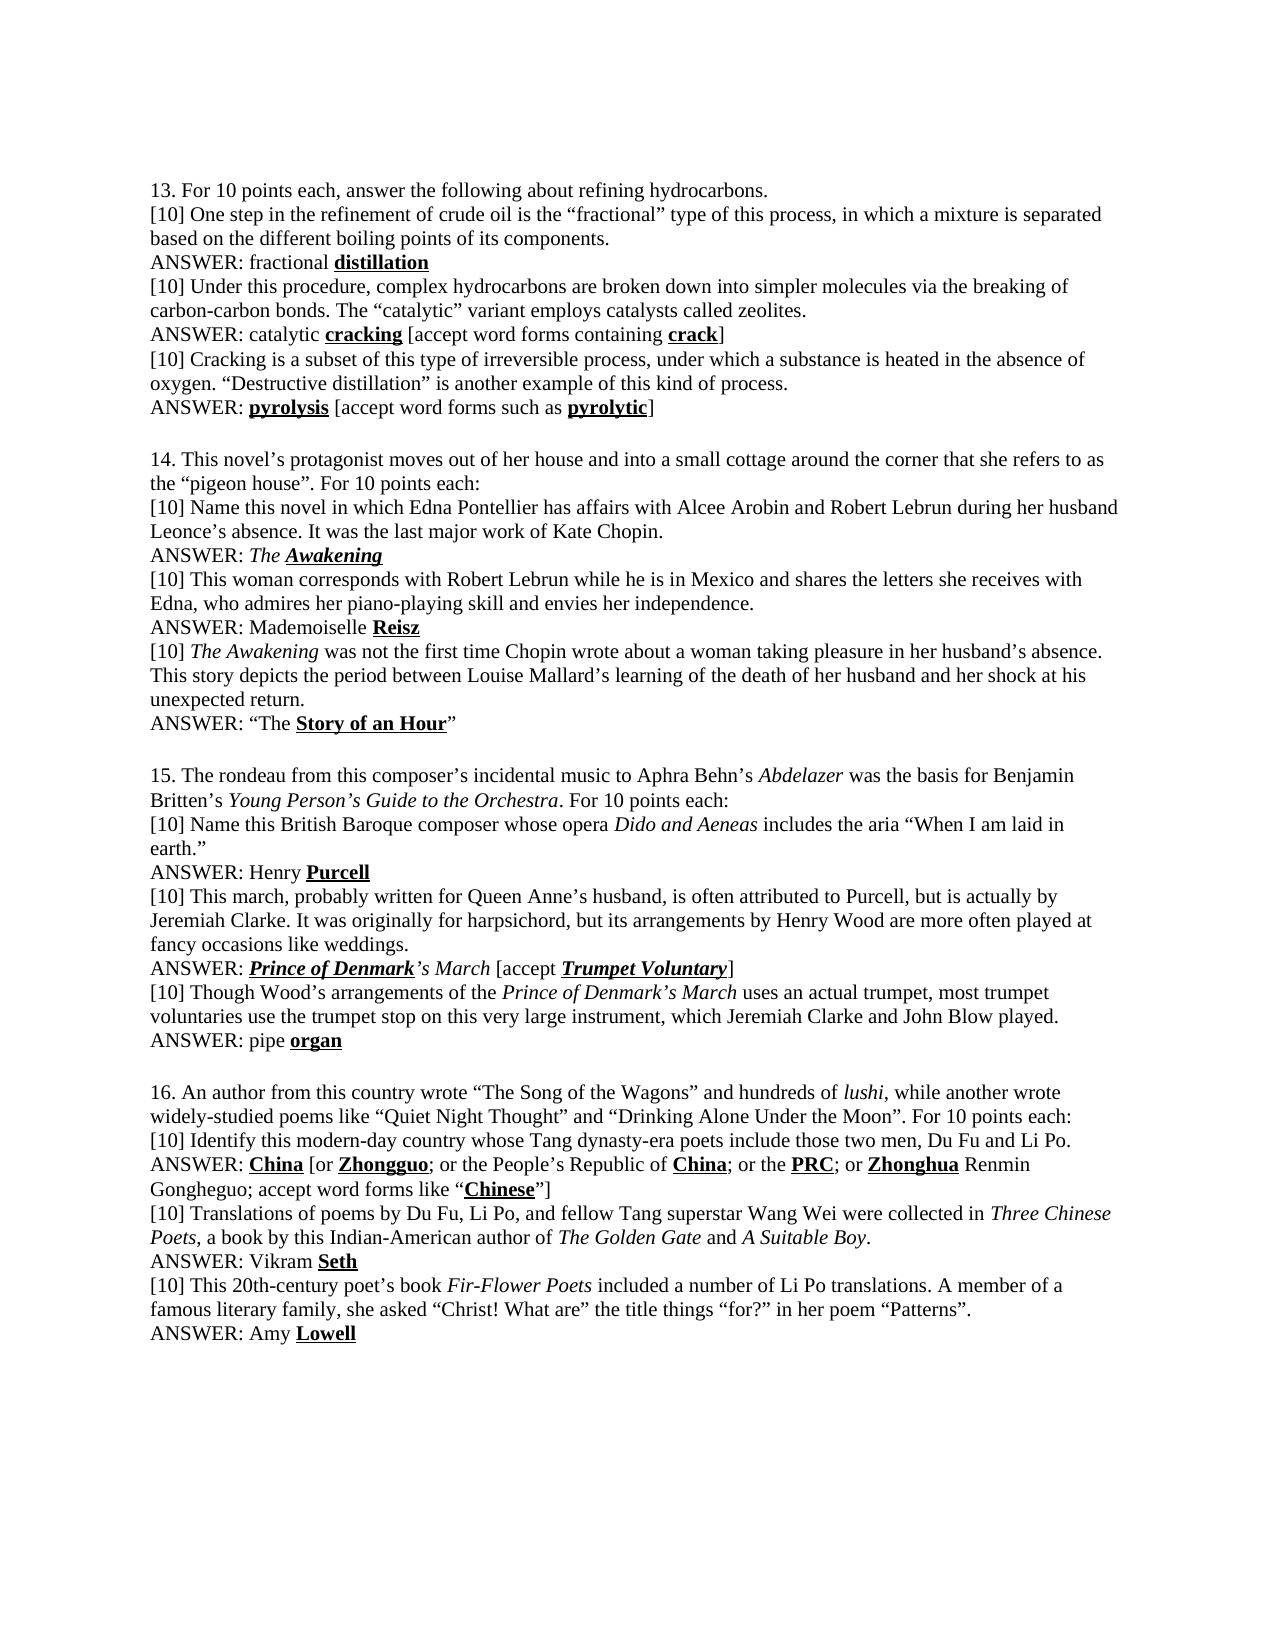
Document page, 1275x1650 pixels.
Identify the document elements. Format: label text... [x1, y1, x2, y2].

text 13. For 10 points each, answer the following about refining hydrocarbons. [10] One step in the refinement of crude oil is the “fractional” type of this process, in which a mixture is separated based on the different boiling points of its components. ANSWER: fractional distillation [10] Under this procedure, complex hydrocarbons are broken down into simpler molecules via the breaking of carbon-carbon bonds. The “catalytic” variant employs catalysts called zeolites. ANSWER: catalytic cracking [accept word forms containing crack] [10] Cracking is a subset of this type of irreversible process, under which a substance is heated in the absence of oxygen. “Destructive distillation” is another example of this kind of process. ANSWER: pyrolysis [accept word forms such as pyrolytic] [150, 178, 1125, 419]
text 15. The rondeau from this composer’s incidental music to Aphra Behn’s Abdelazer was the basis for Benjamin Britten’s Young Person’s Guide to the Orchestra. For 10 points each: [10] Name this British Baroque composer whose opera Dido and Aeneas includes the aria “When I am laid in earth.” ANSWER: Henry Purcell [10] This march, probably written for Queen Anne’s husband, is often attributed to Purcell, but is actually by Jeremiah Clarke. It was originally for harpsichord, but its arrangements by Henry Wood are more often played at fancy occasions like weddings. ANSWER: Prince of Denmark’s March [accept Trumpet Voluntary] [10] Though Wood’s arrangements of the Prince of Denmark’s March uses an actual trumpet, most trumpet voluntaries use the trumpet stop on this very large instrument, which Jeremiah Clarke and John Blow played. ANSWER: pipe organ [150, 763, 1125, 1052]
text 16. An author from this country wrote “The Song of the Wagons” and hundreds of lushi, while another wrote widely-studied poems like “Quiet Night Thought” and “Drinking Alone Under the Moon”. For 10 points each: [10] Identify this modern-day country whose Tang dynasty-era poets include those two men, Du Fu and Li Po. ANSWER: China [or Zhongguo; or the People’s Republic of China; or the PRC; or Zhonghua Renmin Gongheguo; accept word forms like “Chinese”] [10] Translations of poems by Du Fu, Li Po, and fellow Tang superstar Wang Wei were collected in Three Chinese Poets, a book by this Indian-American author of The Golden Gate and A Suitable Boy. ANSWER: Vikram Seth [10] This 20th-century poet’s book Fir-Flower Poets included a number of Li Po translations. A member of a famous literary family, she asked “Christ! What are” the title things “for?” in her poem “Patterns”. ANSWER: Amy Lowell [150, 1080, 1125, 1345]
text 14. This novel’s protagonist moves out of her house and into a small cottage around the corner that she refers to as the “pigeon house”. For 10 points each: [10] Name this novel in which Edna Pontellier has affairs with Alcee Arobin and Robert Lebrun during her husband Leonce’s absence. It was the last major work of Kate Chopin. ANSWER: The Awakening [10] This woman corresponds with Robert Lebrun while he is in Mexico and shares the letters she receives with Edna, who admires her piano-playing skill and envies her independence. ANSWER: Mademoiselle Reisz [10] The Awakening was not the first time Chopin wrote about a woman taking pleasure in her husband’s absence. This story depicts the period between Louise Mallard’s learning of the death of her husband and her shock at his unexpected return. ANSWER: “The Story of an Hour” [150, 447, 1125, 735]
